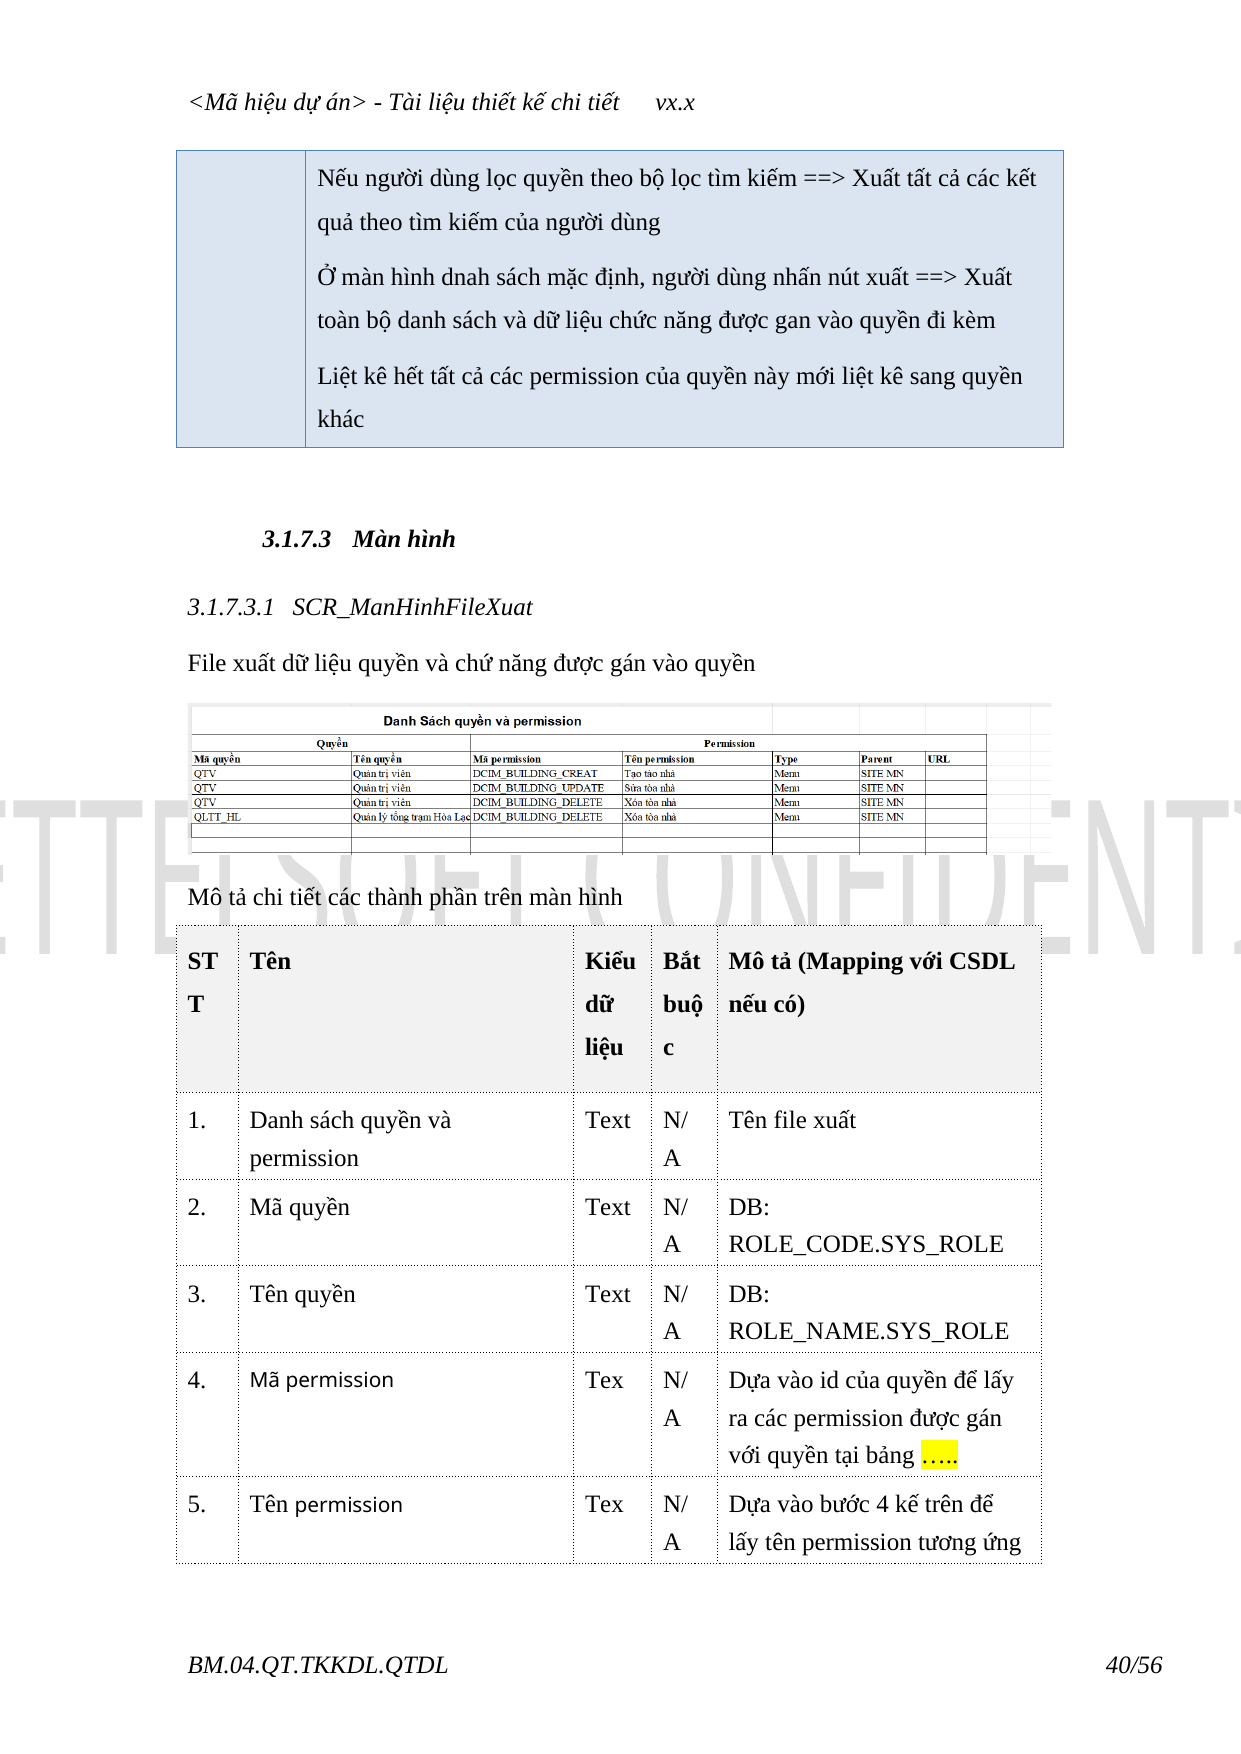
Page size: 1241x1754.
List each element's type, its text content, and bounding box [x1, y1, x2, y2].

table_cell N/A [652, 1476, 717, 1562]
table_cell Text [574, 1179, 652, 1265]
table_cell Text [574, 1092, 652, 1178]
table_cell Mã permission [238, 1352, 573, 1476]
table_cell N/A [652, 1179, 717, 1265]
table_cell Tên file xuất [717, 1092, 1041, 1178]
table_cell N/A [652, 1352, 717, 1476]
table_cell Tên permission [238, 1476, 573, 1562]
text Mô tả chi tiết các thành phần trên màn hình [187, 882, 1053, 911]
picture [187, 703, 1052, 855]
table_cell N/A [652, 1092, 717, 1178]
text File xuất dữ liệu quyền và chứ năng được gán vào quyền [187, 648, 1053, 676]
table_cell Danh sách quyền và permission [238, 1092, 573, 1178]
table_header Tên [238, 925, 573, 1092]
table_cell [176, 1476, 238, 1562]
subtitle SCR_ManHinhFileXuat [187, 592, 1053, 621]
table_cell Text [574, 1265, 652, 1352]
table_header Kiểu dữ liệu [574, 925, 652, 1092]
table_cell [176, 1352, 238, 1476]
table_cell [306, 151, 1063, 447]
table_cell DB: ROLE_NAME.SYS_ROLE [717, 1265, 1041, 1352]
table_cell [177, 151, 305, 447]
subtitle Màn hình [262, 524, 1053, 553]
table_cell [176, 1092, 238, 1178]
table_cell Tex [574, 1476, 652, 1562]
table_header STT [176, 925, 238, 1092]
table_cell DB: ROLE_CODE.SYS_ROLE [717, 1179, 1041, 1265]
table_header Bắt buộc [652, 925, 717, 1092]
table_cell Tex [574, 1352, 652, 1476]
table_cell Dựa vào bước 4 kế trên để lấy tên permission tương ứng [717, 1476, 1041, 1562]
table_cell [176, 1179, 238, 1265]
table_cell Dựa vào id của quyền để lấy ra các permission được gán với quyền tại bảng ….. [717, 1352, 1041, 1476]
table_cell Mã quyền [238, 1179, 573, 1265]
table_cell [176, 1265, 238, 1352]
table_cell N/A [652, 1265, 717, 1352]
table_header Mô tả (Mapping với CSDL nếu có) [717, 925, 1041, 1092]
table_cell Tên quyền [238, 1265, 573, 1352]
